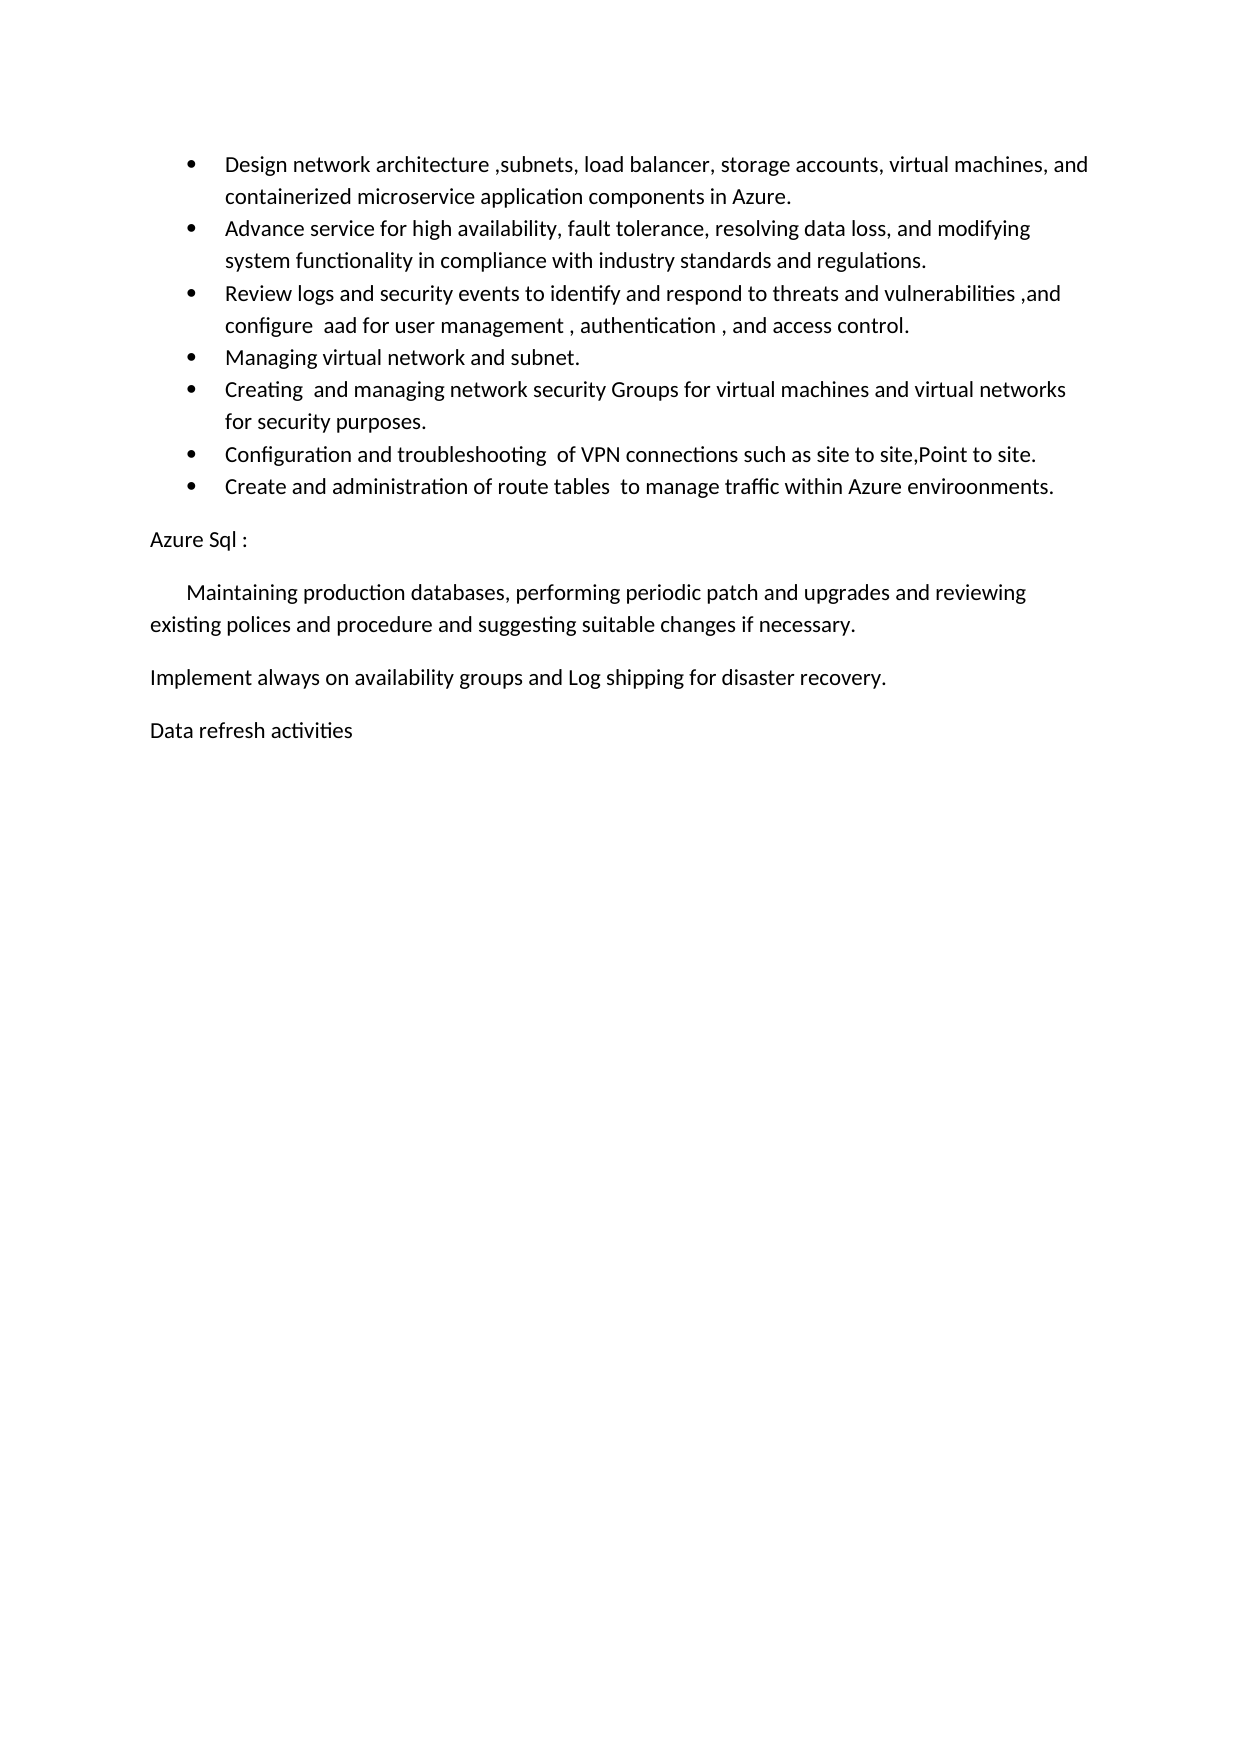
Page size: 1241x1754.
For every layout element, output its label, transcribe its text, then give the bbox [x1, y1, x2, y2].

list Create and administration of route tables to manage traffic within Azure enviroonments. [187, 472, 1090, 500]
list Configuration and troubleshooting of VPN connections such as site to site,Point to site. [187, 440, 1090, 468]
list Advance service for high availability, fault tolerance, resolving data loss, and modifying system functionality in compliance with industry standards and regulations. [187, 214, 1090, 274]
list Creating and managing network security Groups for virtual machines and virtual networks for security purposes. [187, 375, 1090, 436]
list Managing virtual network and subnet. [187, 343, 1090, 371]
list Review logs and security events to identify and respond to threats and vulnerabilities ,and configure aad for user management , authentication , and access control. [187, 279, 1090, 339]
text Implement always on availability groups and Log shipping for disaster recovery. [150, 663, 1090, 691]
text Data refresh activities [150, 716, 1090, 744]
list Design network architecture ,subnets, load balancer, storage accounts, virtual machines, and containerized microservice application components in Azure. [187, 150, 1090, 210]
text Maintaining production databases, performing periodic patch and upgrades and reviewing existing polices and procedure and suggesting suitable changes if necessary. [150, 578, 1090, 638]
text Azure Sql : [150, 525, 1090, 553]
